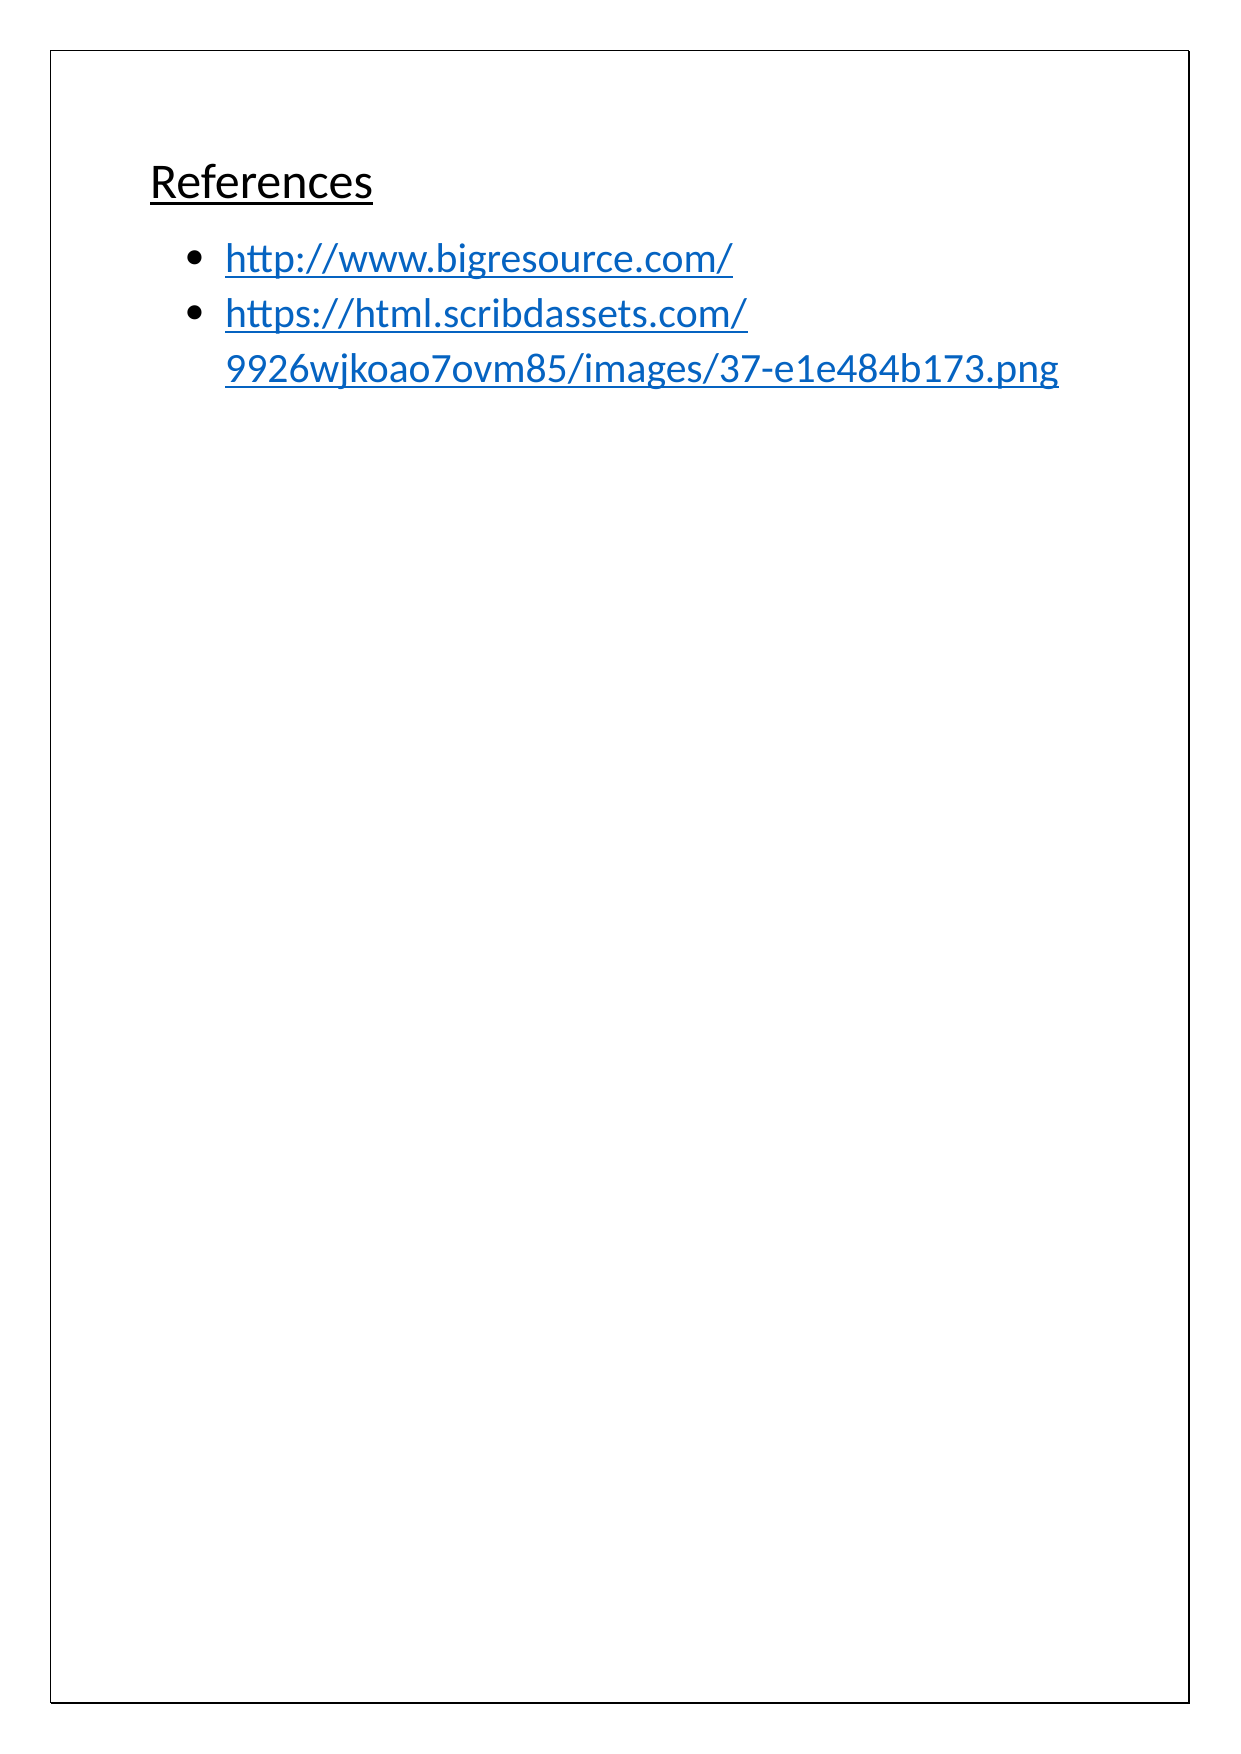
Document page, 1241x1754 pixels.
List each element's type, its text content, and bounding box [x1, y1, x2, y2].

text References [150, 150, 1089, 211]
list http://www.bigresource.com/ [187, 232, 1089, 283]
list https://html.scribdassets.com/9926wjkoao7ovm85/images/37-e1e484b173.png [187, 287, 1089, 393]
